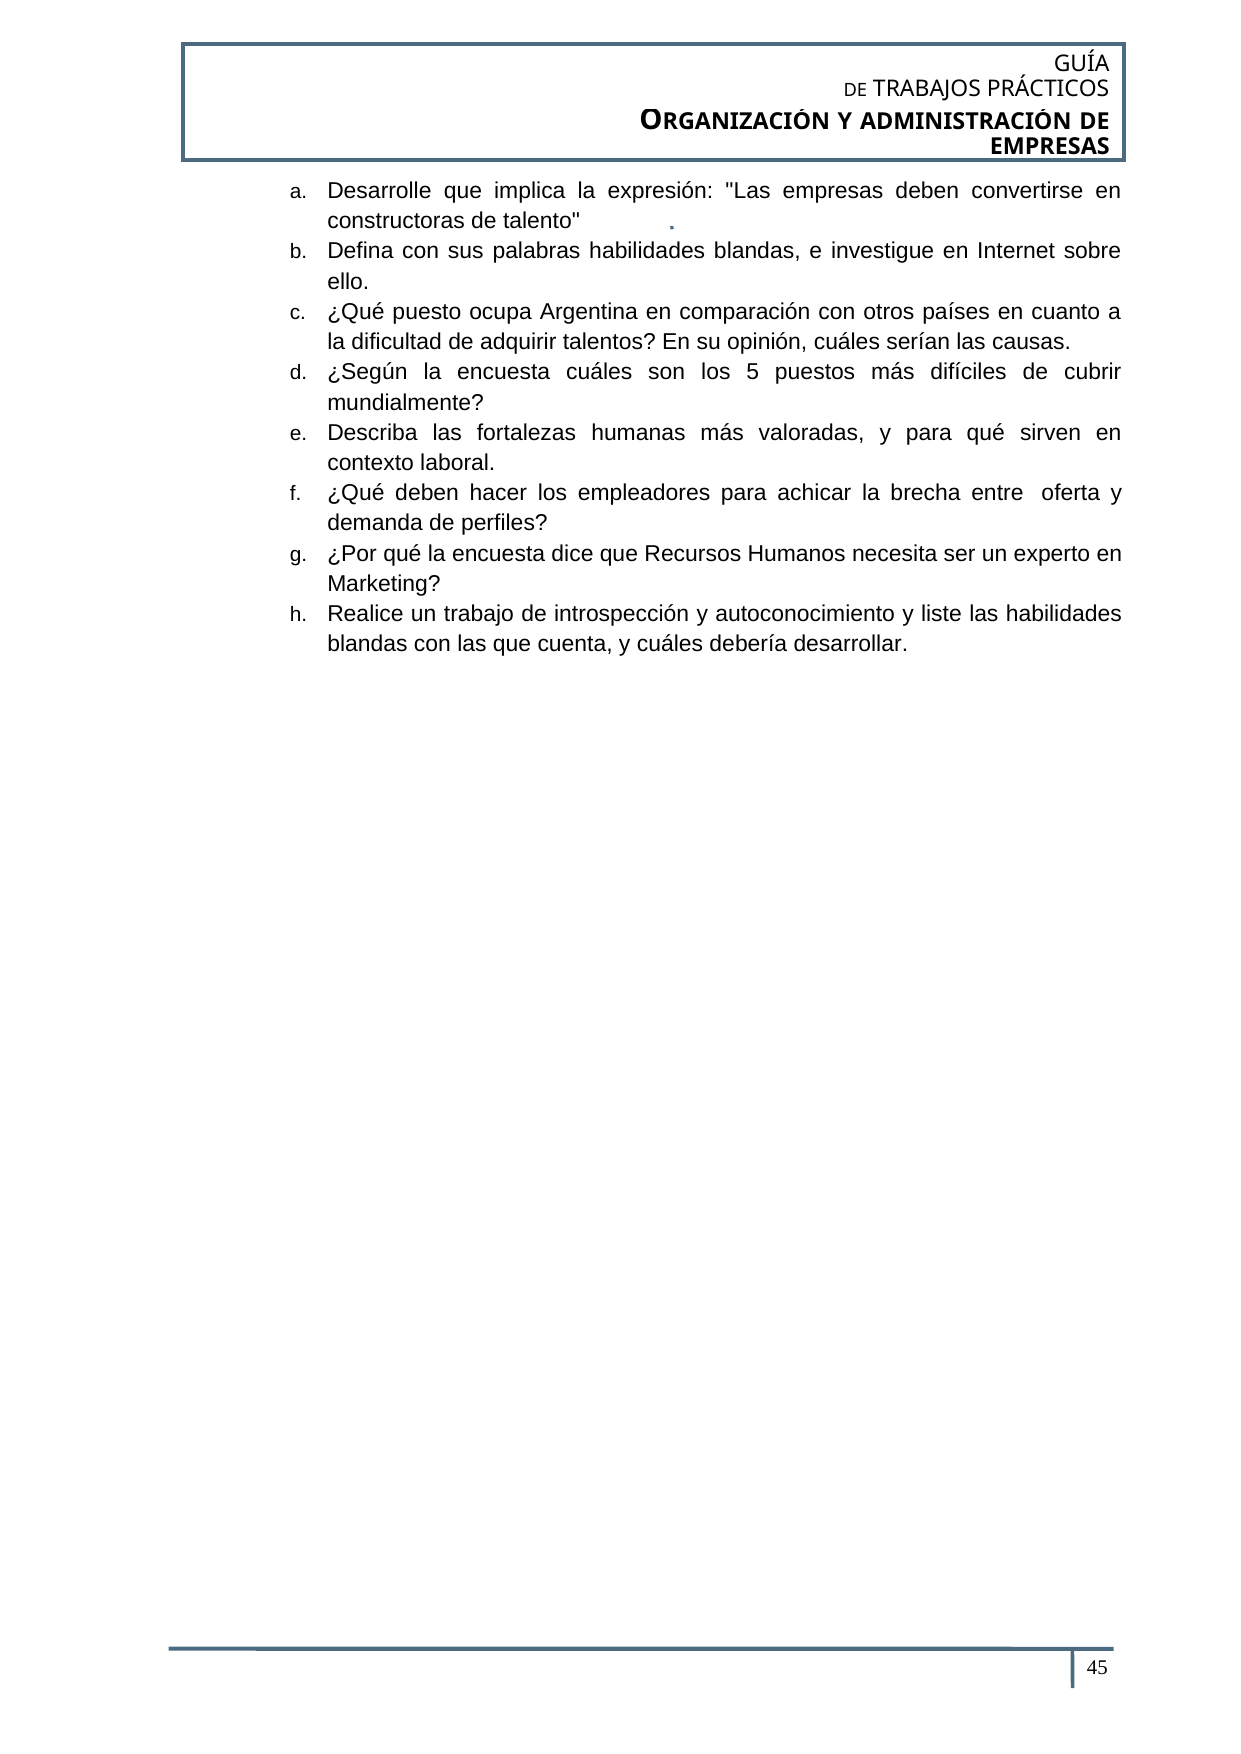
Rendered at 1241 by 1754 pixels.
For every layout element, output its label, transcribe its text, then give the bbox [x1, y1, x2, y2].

list Defina con sus palabras habilidades blandas, e investigue en Internet sobre ello. [289, 237, 1122, 294]
list ¿Según la encuesta cuáles son los 5 puestos más difíciles de cubrir mundialmente? [289, 358, 1122, 415]
list ¿Por qué la encuesta dice que Recursos Humanos necesita ser un experto en Marketing? [289, 539, 1122, 596]
list ¿Qué puesto ocupa Argentina en comparación con otros países en cuanto a la dificultad de adquirir talentos? En su opinión, cuáles serían las causas. [289, 298, 1122, 354]
list Describa las fortalezas humanas más valoradas, y para qué sirven en contexto laboral. [289, 419, 1122, 475]
list Desarrolle que implica la expresión: "Las empresas deben convertirse en constructoras de talento" [289, 177, 1122, 234]
list ¿Qué deben hacer los empleadores para achicar la brecha entre oferta y demanda de perfiles? [289, 479, 1122, 536]
list Realice un trabajo de introspección y autoconocimiento y liste las habilidades blandas con las que cuenta, y cuáles debería desarrollar. [289, 600, 1122, 657]
